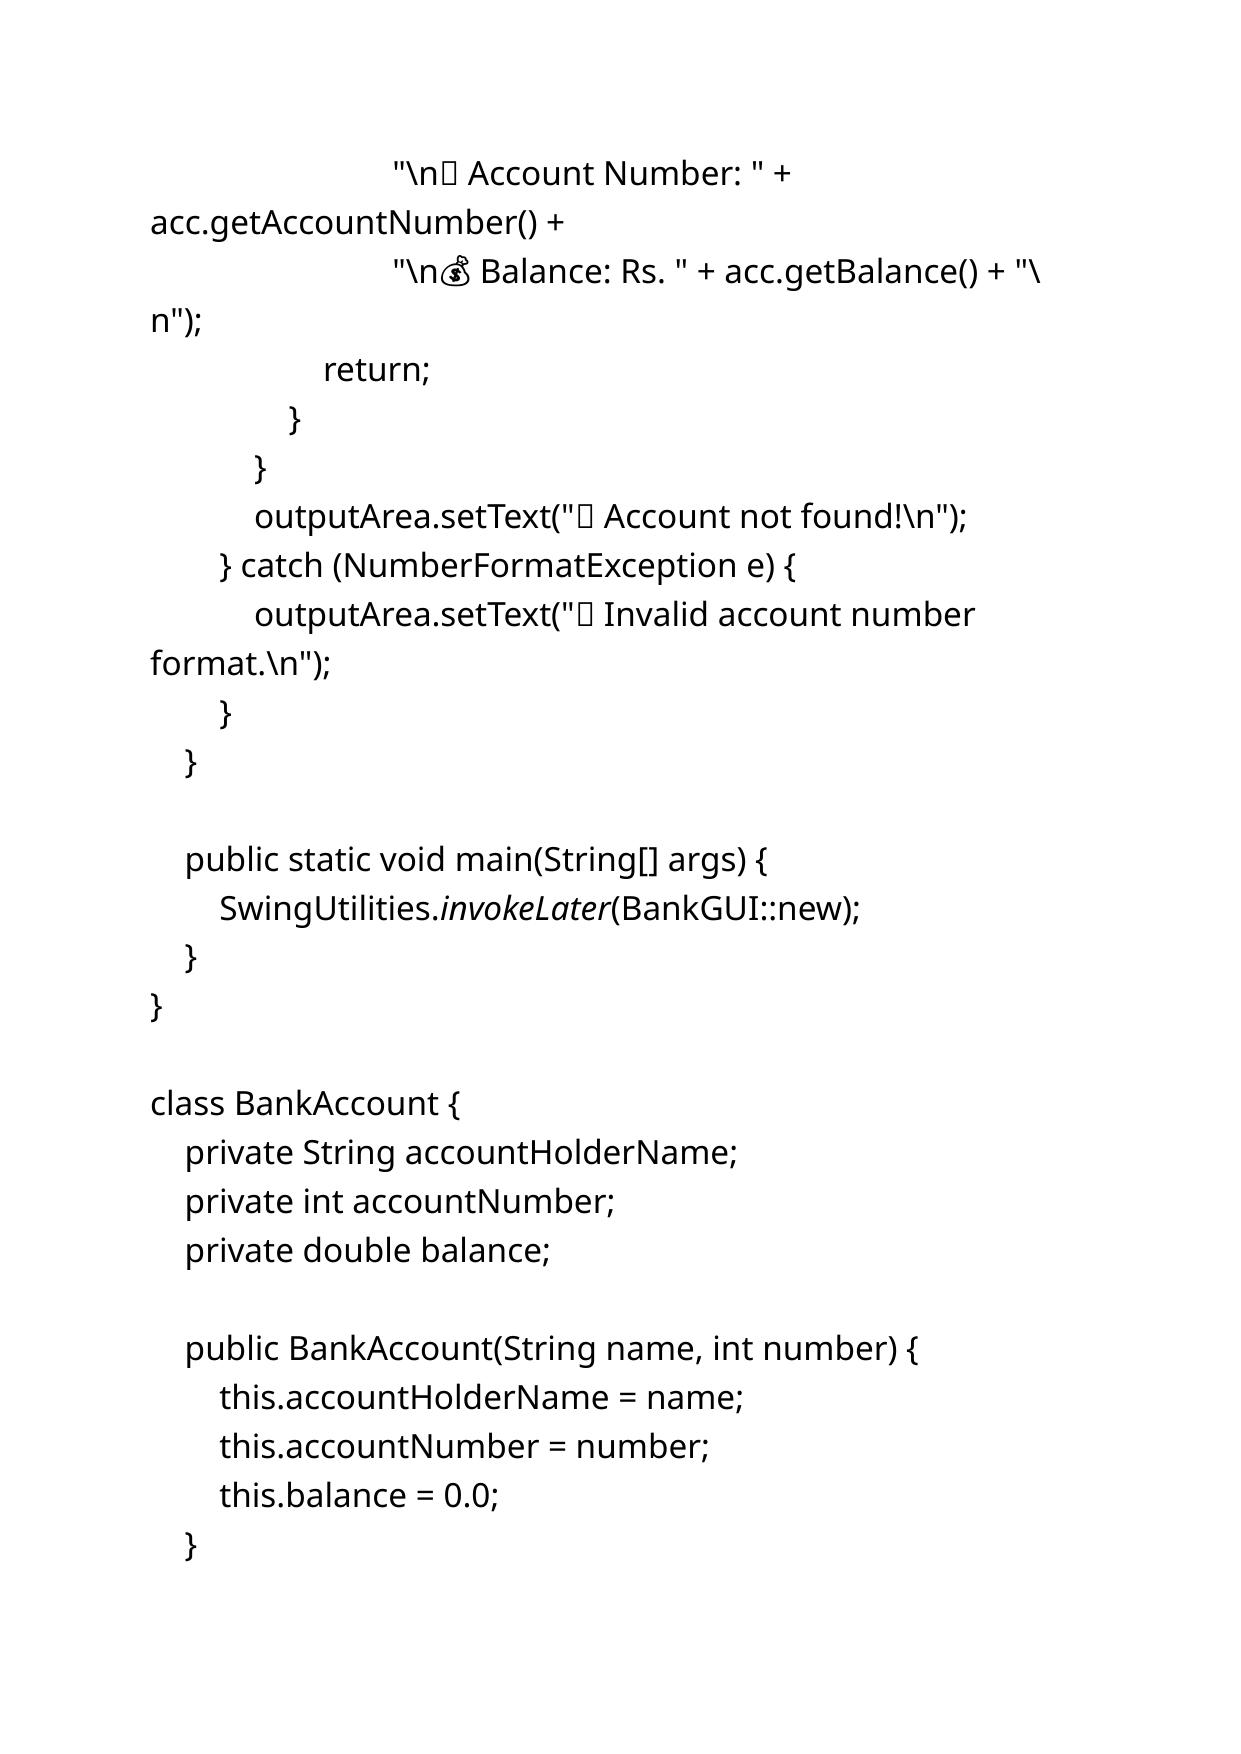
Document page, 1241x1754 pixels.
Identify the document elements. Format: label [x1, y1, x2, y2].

text [150, 150, 1090, 1566]
